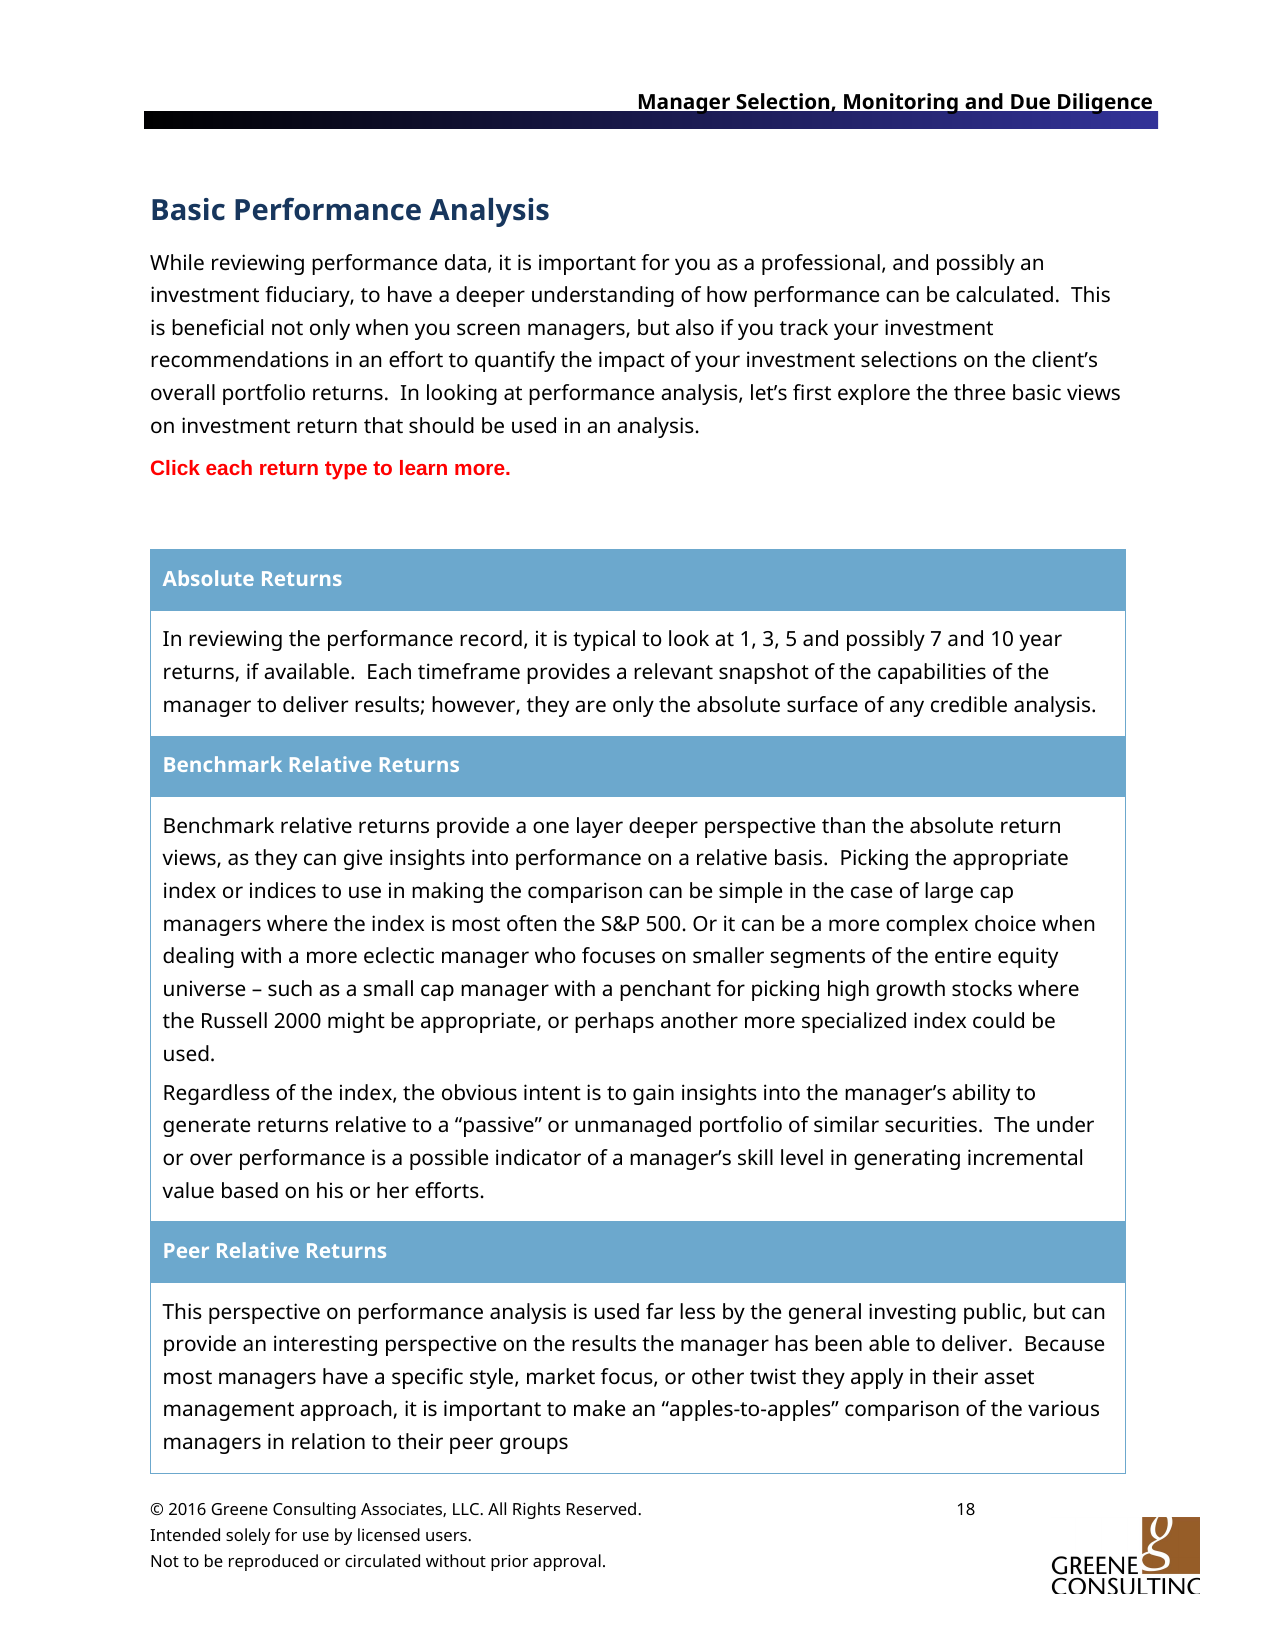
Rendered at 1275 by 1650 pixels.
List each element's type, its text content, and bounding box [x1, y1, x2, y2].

table_cell Peer Relative Returns [151, 1223, 1125, 1282]
table_cell Benchmark relative returns provide a one layer deeper perspective than the absolute return views, as they can give insights into performance on a relative basis. Picking the appropriate index or indices to use in making the comparison can be simple in the case of large cap managers where the index is most often the S&P 500. Or it can be a more complex choice when dealing with a more eclectic manager who focuses on smaller segments of the entire equity universe – such as a small cap manager with a penchant for picking high growth stocks where the Russell 2000 might be appropriate, or perhaps another more specialized index could be used. Regardless of the index, the obvious intent is to gain insights into the manager’s ability to generate returns relative to a “passive” or unmanaged portfolio of similar securities. The under or over performance is a possible indicator of a manager’s skill level in generating incremental value based on his or her efforts. [151, 797, 1125, 1221]
table_cell Benchmark Relative Returns [151, 737, 1125, 796]
table_header Absolute Returns [151, 550, 1125, 610]
subtitle Basic Performance Analysis [150, 189, 1125, 229]
table_cell In reviewing the performance record, it is typical to look at 1, 3, 5 and possibly 7 and 10 year returns, if available. Each timeframe provides a relevant snapshot of the capabilities of the manager to deliver results; however, they are only the absolute surface of any credible analysis. [151, 611, 1125, 736]
picture [1050, 1517, 1200, 1593]
table_cell This perspective on performance analysis is used far less by the general investing public, but can provide an interesting perspective on the results the manager has been able to deliver. Because most managers have a specific style, market focus, or other twist they apply in their asset management approach, it is important to make an “apples-to-apples” comparison of the various managers in relation to their peer groups [151, 1283, 1125, 1473]
text While reviewing performance data, it is important for you as a professional, and possibly an investment fiduciary, to have a deeper understanding of how performance can be calculated. This is beneficial not only when you screen managers, but also if you track your investment recommendations in an effort to quantify the impact of your investment selections on the client’s overall portfolio returns. In looking at performance analysis, let’s first explore the three basic views on investment return that should be used in an analysis. [150, 248, 1125, 439]
text Click each return type to learn more. [150, 456, 1125, 480]
